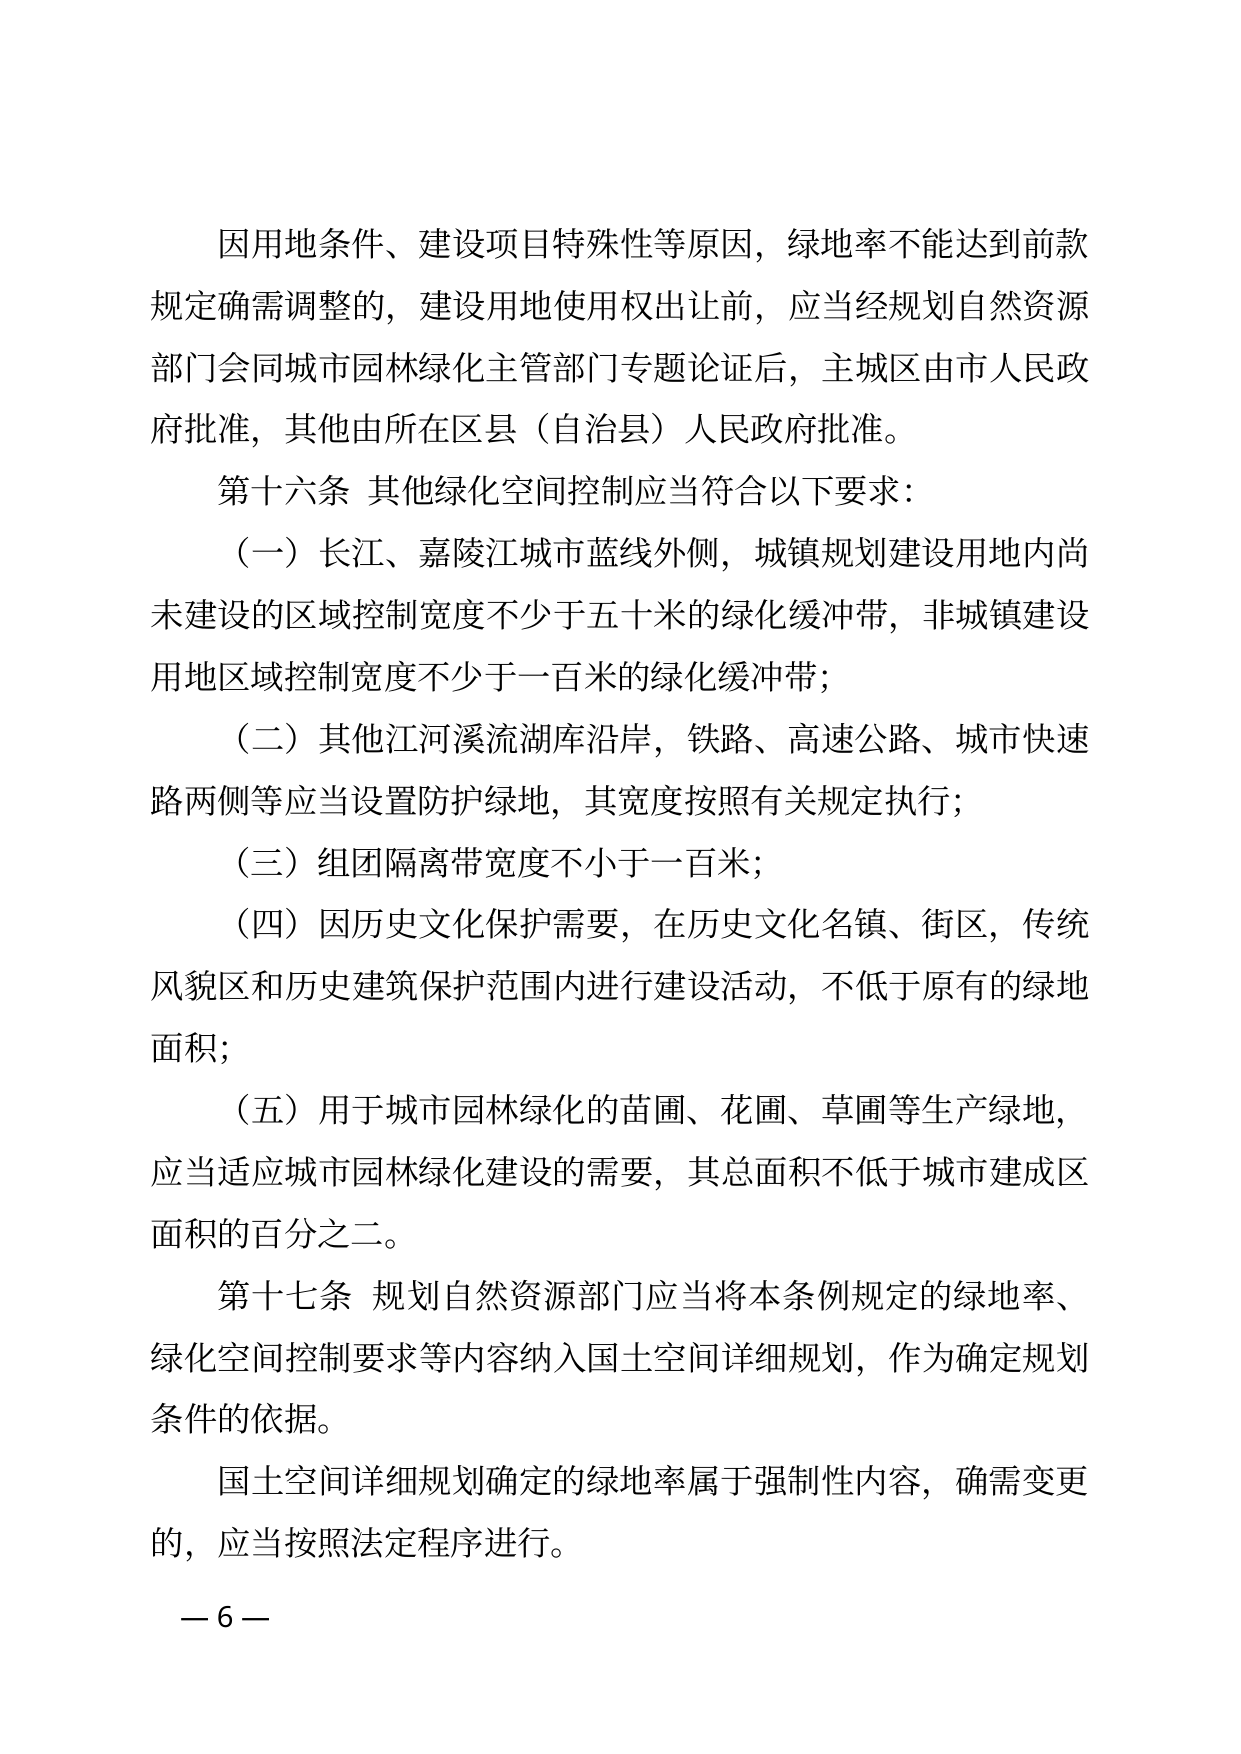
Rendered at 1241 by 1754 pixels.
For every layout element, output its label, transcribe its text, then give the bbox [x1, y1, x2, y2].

text 第十七条 规划自然资源部门应当将本条例规定的绿地率、绿化空间控制要求等内容纳入国土空间详细规划，作为确定规划条件的依据。 [151, 1259, 1089, 1444]
text （二）其他江河溪流湖库沿岸，铁路、高速公路、城市快速路两侧等应当设置防护绿地，其宽度按照有关规定执行； [151, 702, 1089, 826]
text 第十六条 其他绿化空间控制应当符合以下要求： [151, 454, 1089, 516]
text （五）用于城市园林绿化的苗圃、花圃、草圃等生产绿地，应当适应城市园林绿化建设的需要，其总面积不低于城市建成区面积的百分之二。 [151, 1073, 1089, 1259]
text （三）组团隔离带宽度不小于一百米； [151, 826, 1089, 887]
text （一）长江、嘉陵江城市蓝线外侧，城镇规划建设用地内尚未建设的区域控制宽度不少于五十米的绿化缓冲带，非城镇建设用地区域控制宽度不少于一百米的绿化缓冲带； [151, 516, 1089, 702]
text 因用地条件、建设项目特殊性等原因，绿地率不能达到前款规定确需调整的，建设用地使用权出让前，应当经规划自然资源部门会同城市园林绿化主管部门专题论证后，主城区由市人民政府批准，其他由所在区县（自治县）人民政府批准。 [151, 207, 1089, 454]
text 国土空间详细规划确定的绿地率属于强制性内容，确需变更的，应当按照法定程序进行。 [151, 1444, 1089, 1568]
text （四）因历史文化保护需要，在历史文化名镇、街区，传统风貌区和历史建筑保护范围内进行建设活动，不低于原有的绿地面积； [151, 887, 1089, 1073]
